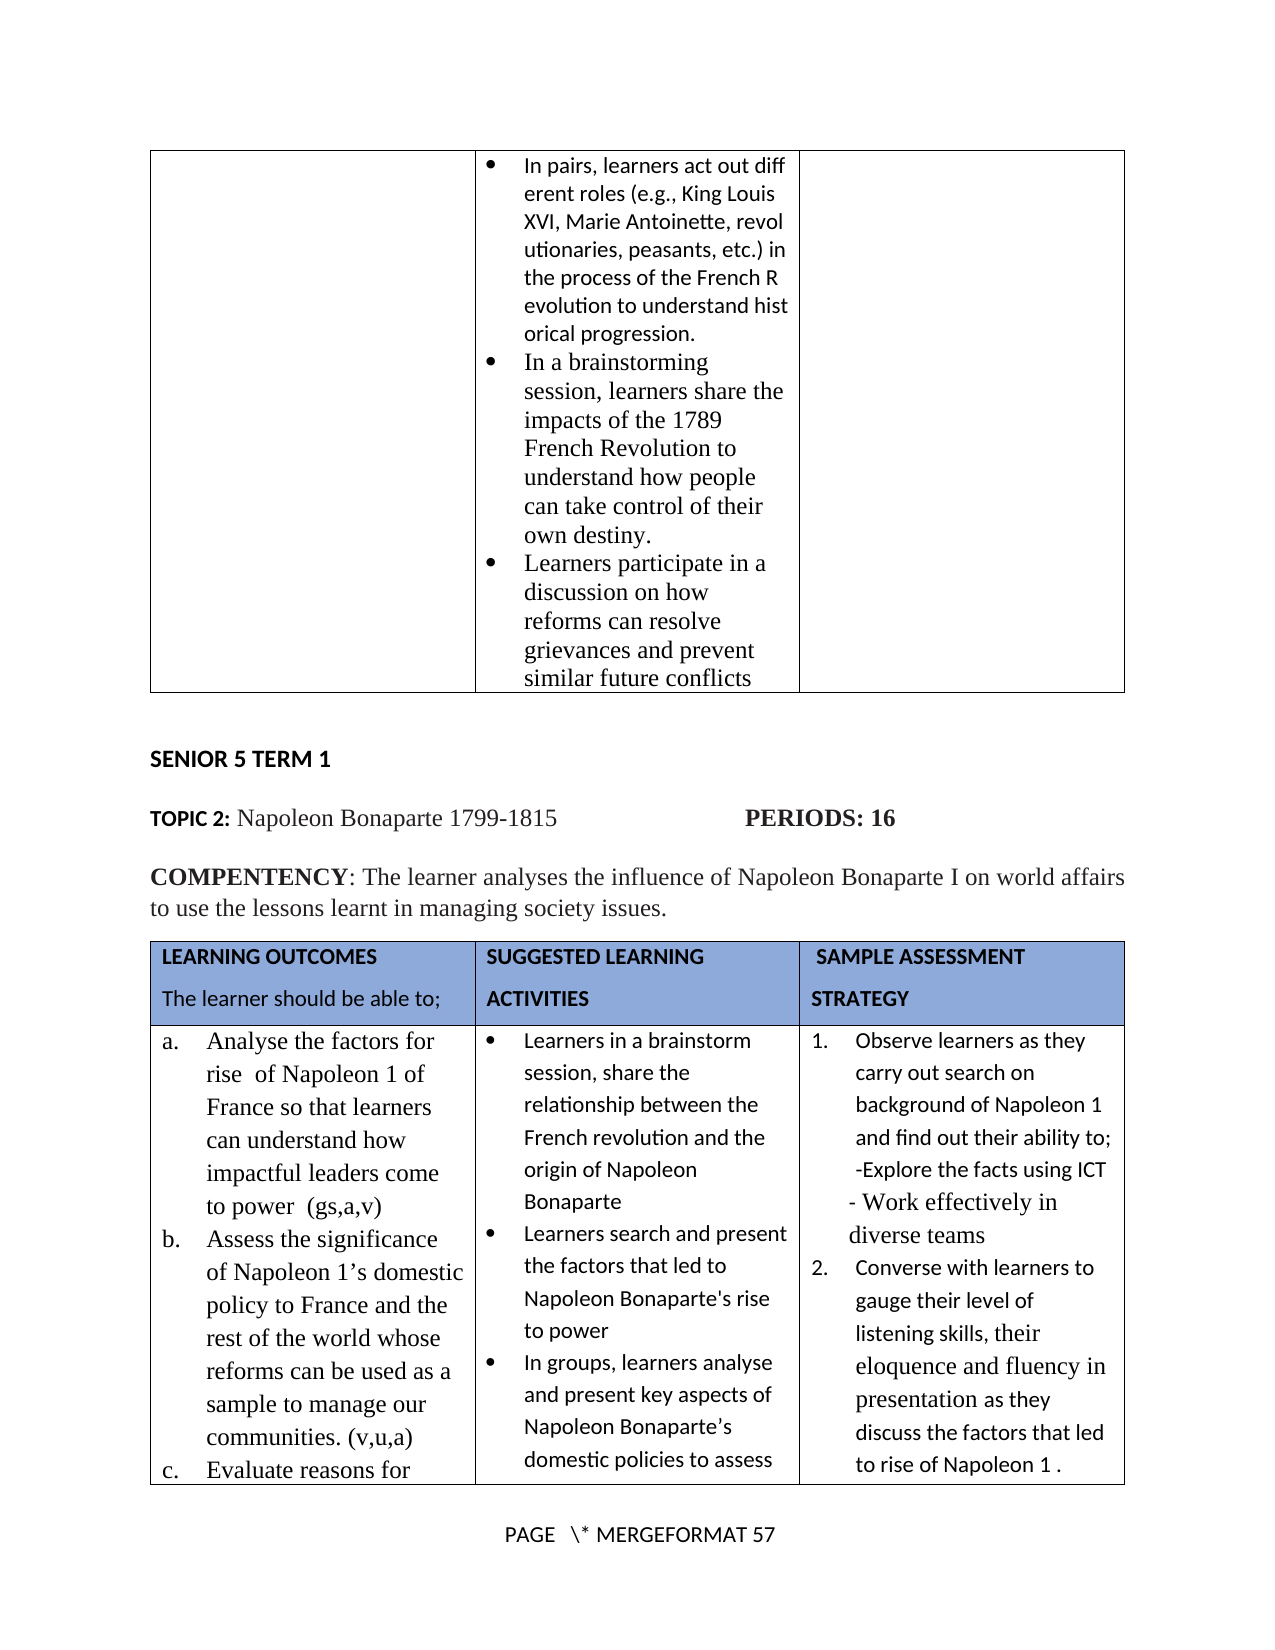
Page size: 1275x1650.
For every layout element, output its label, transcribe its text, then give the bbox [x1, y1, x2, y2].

text COMPENTENCY: The learner analyses the influence of Napoleon Bonaparte I on world affairs to use the lessons learnt in managing society issues. [150, 862, 1125, 922]
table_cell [151, 151, 475, 692]
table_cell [476, 151, 799, 692]
table_header SAMPLE ASSESSMENT STRATEGY [800, 942, 1124, 1025]
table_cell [151, 1026, 475, 1484]
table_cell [800, 1026, 1124, 1484]
table_header SUGGESTED LEARNING ACTIVITIES [476, 942, 799, 1025]
text TOPIC 2: Napoleon Bonaparte 1799-1815 PERIODS: 16 [150, 803, 1125, 832]
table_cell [800, 151, 1124, 692]
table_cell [476, 1026, 799, 1484]
table_header LEARNING OUTCOMES The learner should be able to; [151, 942, 475, 1025]
text SENIOR 5 TERM 1 [150, 743, 1125, 773]
